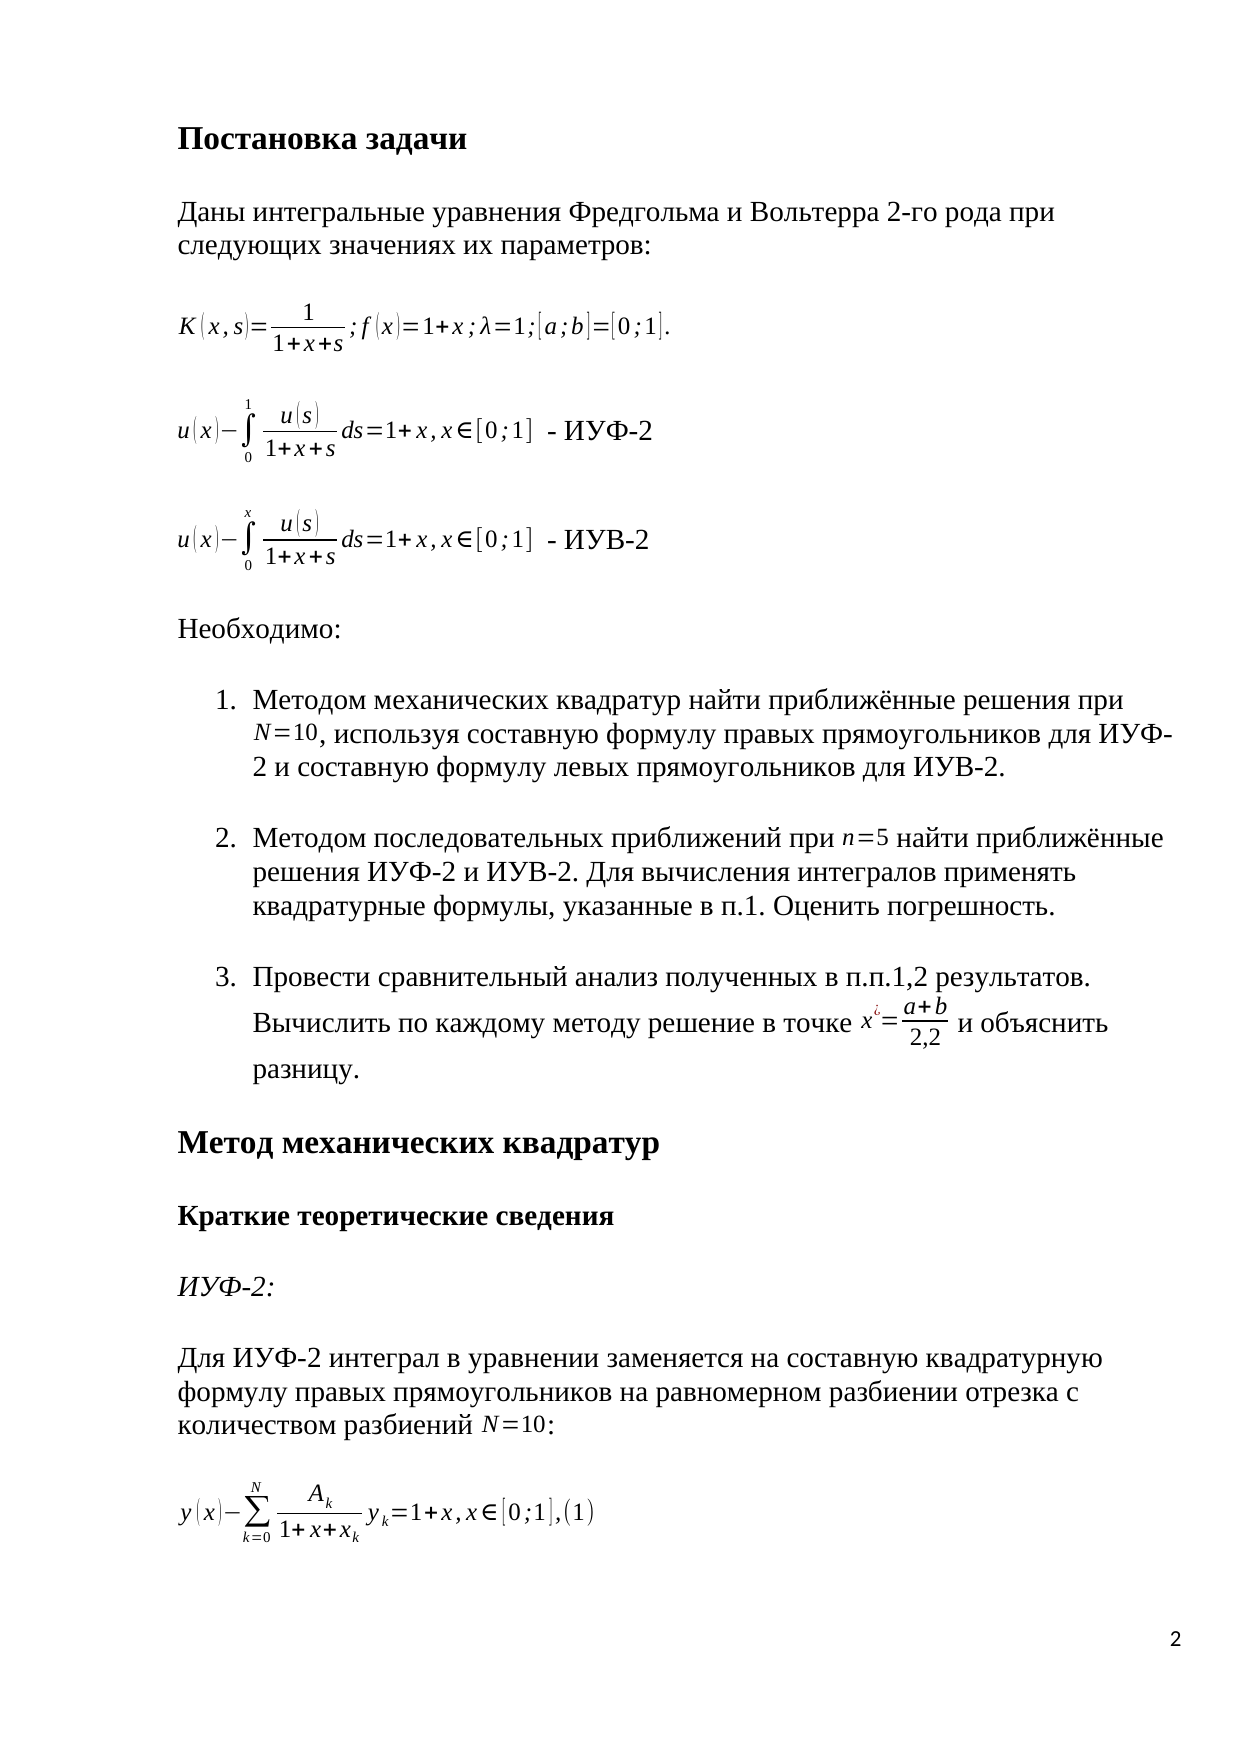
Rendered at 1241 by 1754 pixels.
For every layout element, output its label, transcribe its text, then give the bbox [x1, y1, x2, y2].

text Для ИУФ-2 интеграл в уравнении заменяется на составную квадратурную формулу правых прямоугольников на равномерном разбиении отрезка с количеством разбиений : [177, 1340, 1181, 1441]
list Методом механических квадратур найти приближённые решения при , используя составную формулу правых прямоугольников для ИУФ-2 и составную формулу левых прямоугольников для ИУВ-2. [215, 682, 1181, 783]
text - ИУВ-2 [177, 503, 1181, 574]
text ИУФ-2: [177, 1269, 1181, 1303]
list Методом последовательных приближений при найти приближённые решения ИУФ-2 и ИУВ-2. Для вычисления интегралов применять квадратурные формулы, указанные в п.1. Оценить погрешность. [215, 821, 1181, 921]
text Постановка задачи [177, 118, 1181, 156]
list Провести сравнительный анализ полученных в п.п.1,2 результатов. Вычислить по каждому методу решение в точке и объяснить разницу. [215, 959, 1181, 1085]
text Даны интегральные уравнения Фредгольма и Вольтерра 2-го рода при следующих значениях их параметров: [177, 194, 1181, 261]
text - ИУФ-2 [177, 395, 1181, 466]
text Необходимо: [177, 611, 1181, 645]
text Краткие теоретические сведения [177, 1198, 1181, 1232]
text Метод механических квадратур [177, 1122, 1181, 1161]
